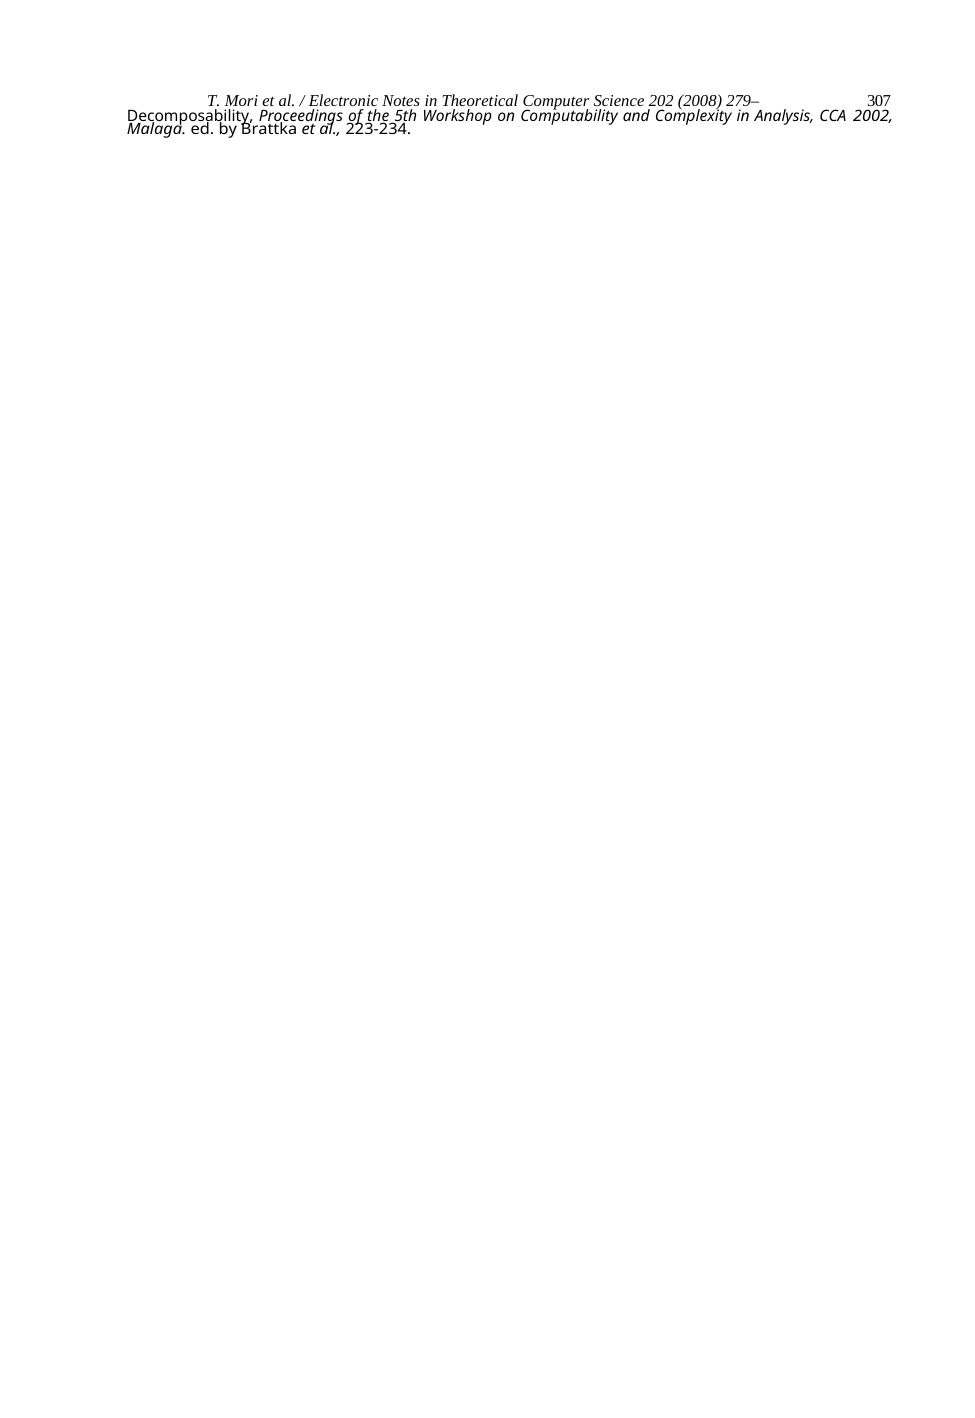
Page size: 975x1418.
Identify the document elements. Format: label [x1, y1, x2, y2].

list [94, 110, 893, 139]
